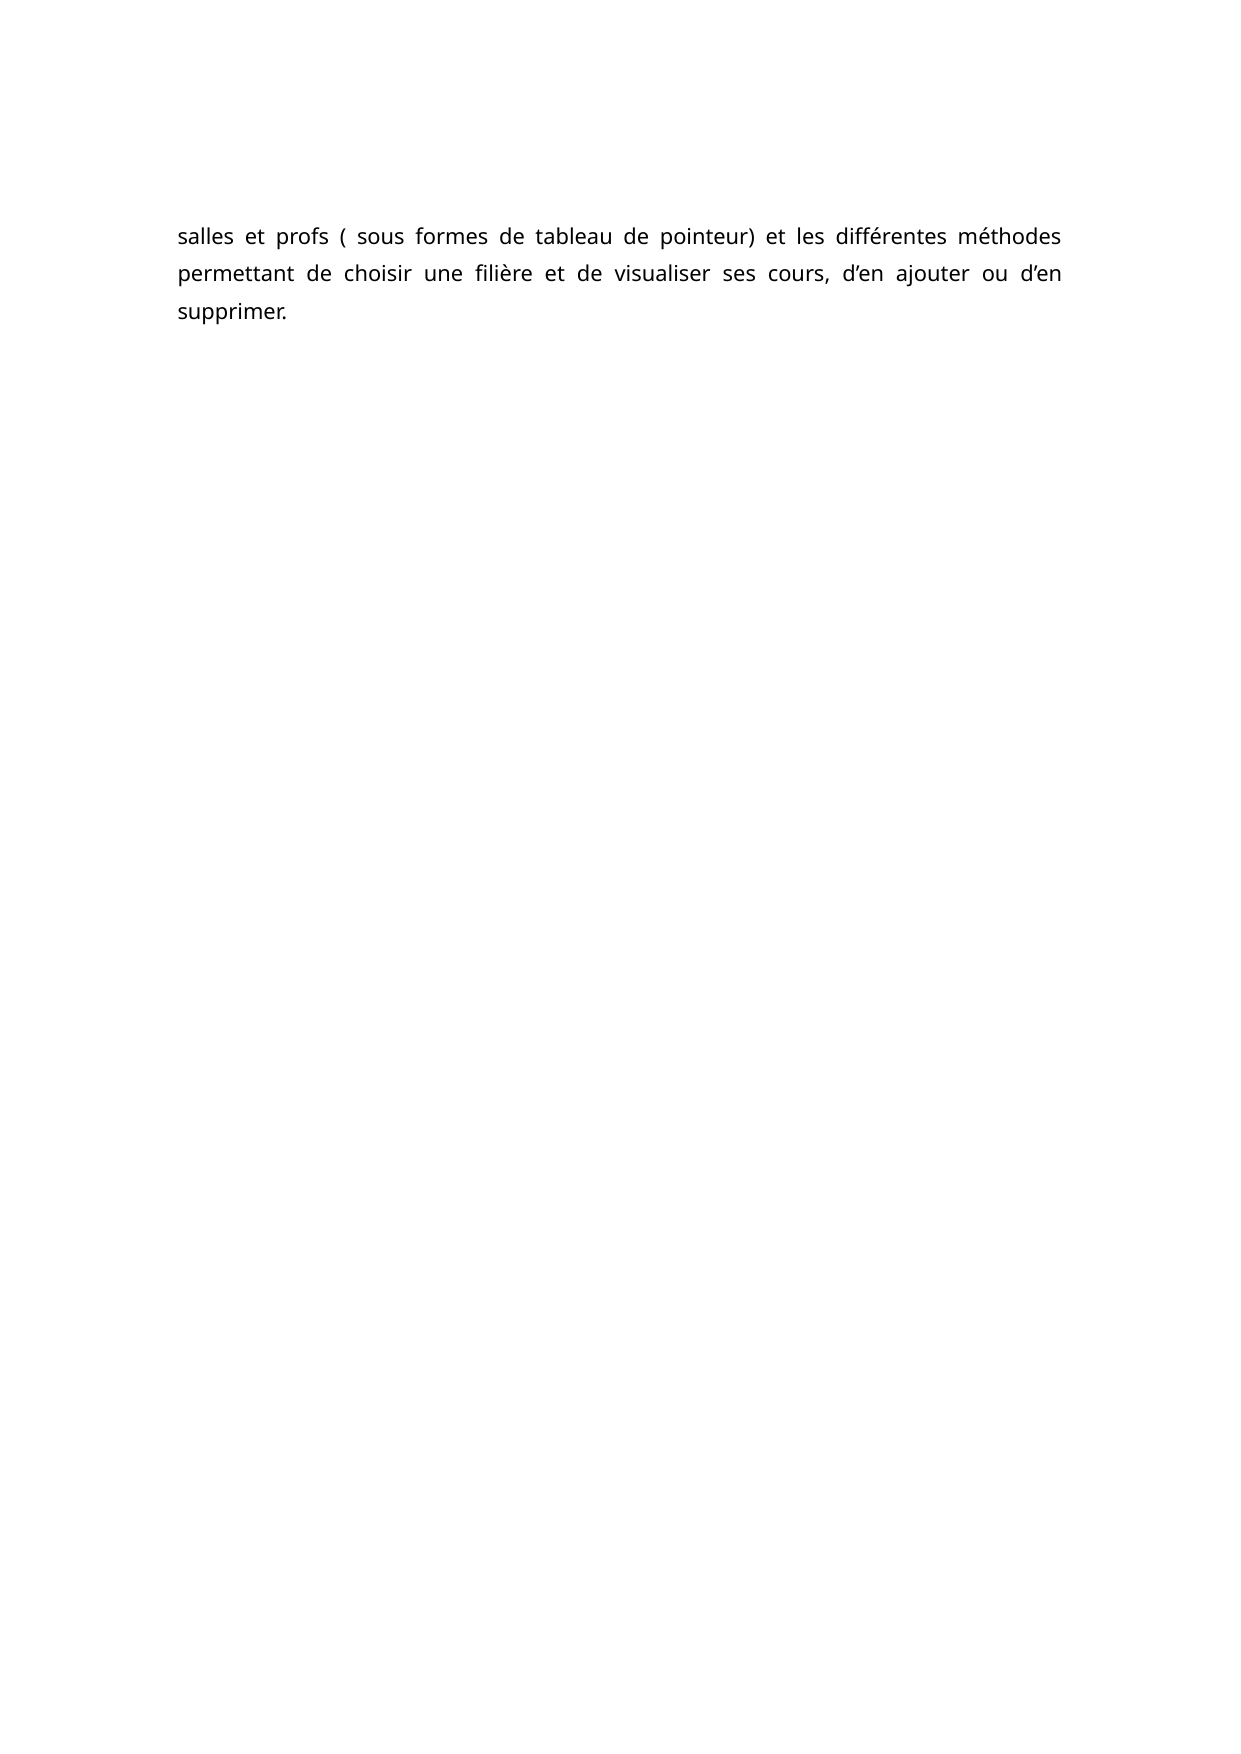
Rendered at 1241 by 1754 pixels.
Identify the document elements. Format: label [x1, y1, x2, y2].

text [177, 217, 1063, 329]
